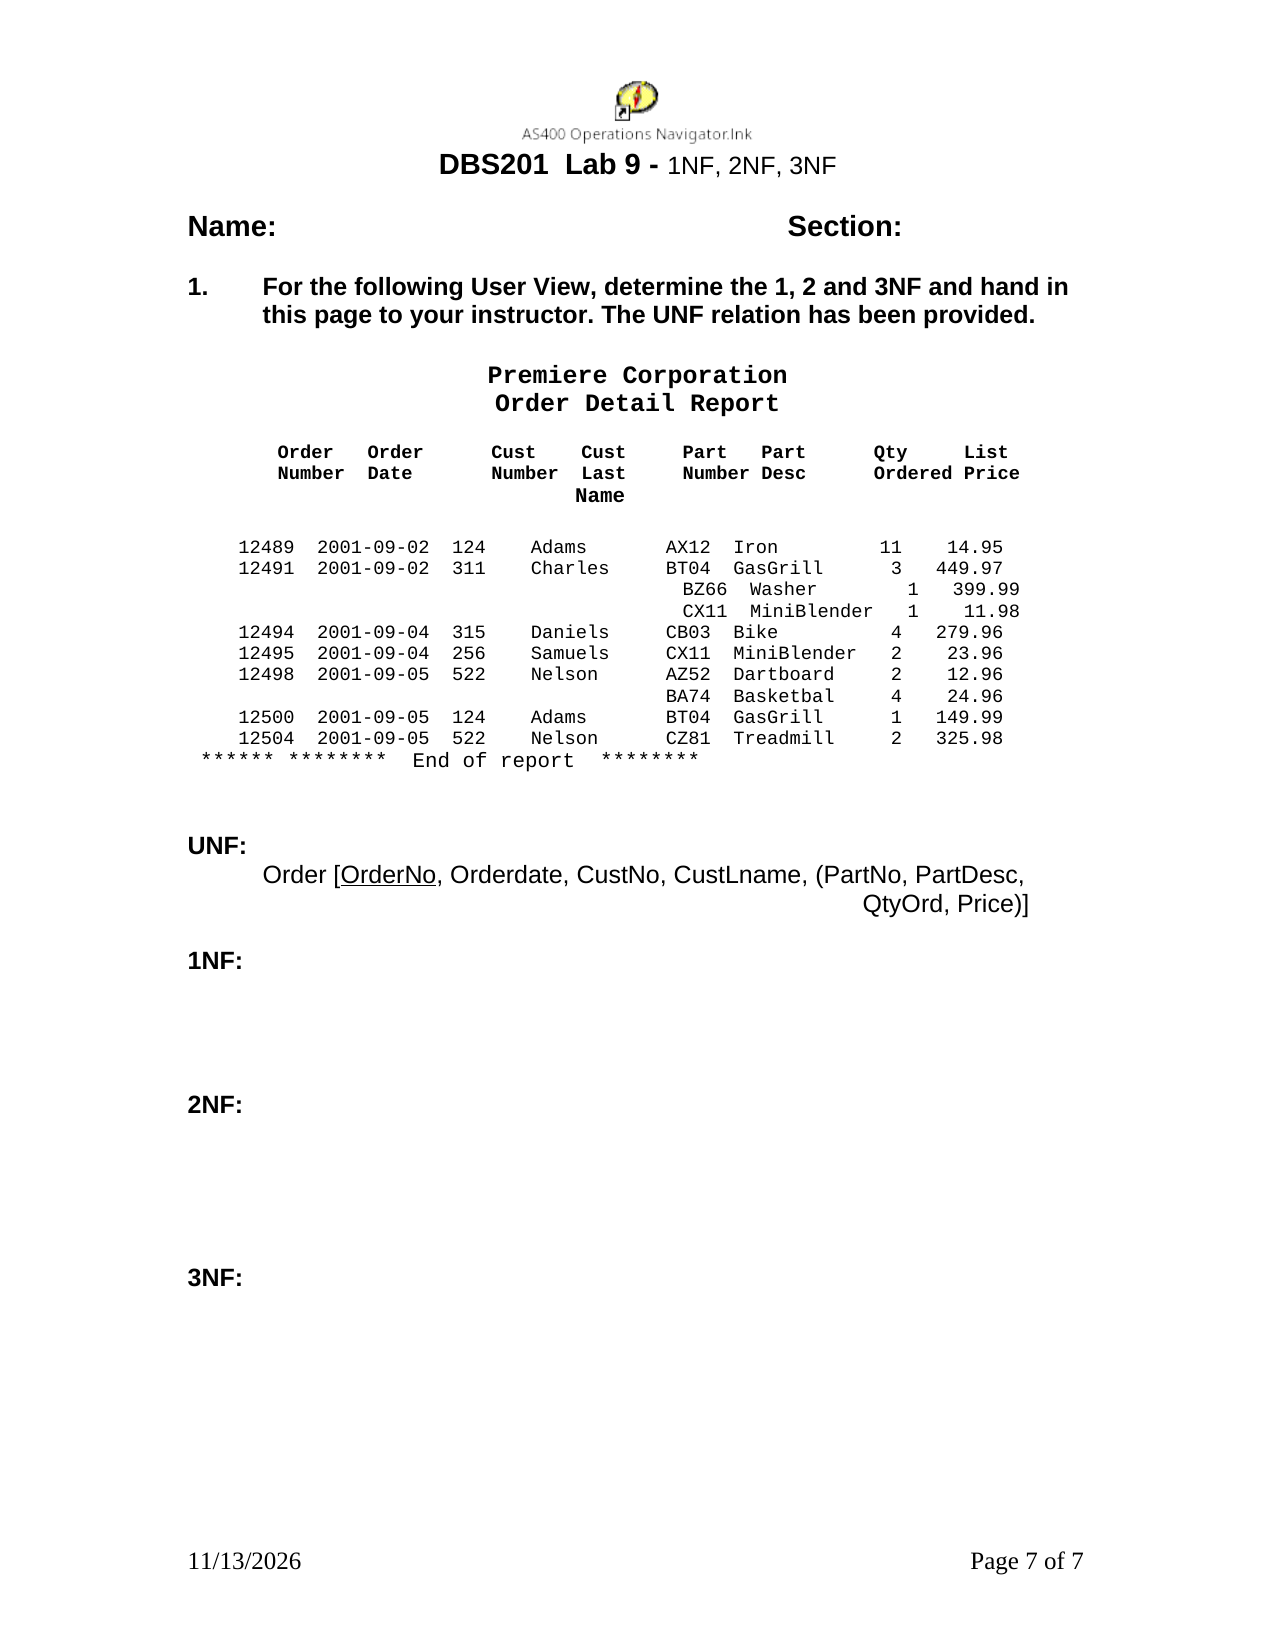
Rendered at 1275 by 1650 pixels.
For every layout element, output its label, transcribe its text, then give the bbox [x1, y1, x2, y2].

text Name [187, 485, 1087, 509]
text Order Order Cust Cust Part Part Qty List [187, 443, 1087, 464]
text Order Detail Report [187, 391, 1087, 419]
text CX11 MiniBlender 1 11.98 [187, 601, 1087, 623]
text 12489 2001-09-02 124 AX12 Iron 11 14.95 [187, 538, 1087, 559]
text 12491 2001-09-02 311 Charles BT04 GasGrill 3 449.97 [187, 559, 1087, 580]
text 12498 2001-09-05 522 Nelson AZ52 Dartboard 2 12.96 [187, 665, 1087, 686]
text 12504 2001-09-05 522 Nelson CZ81 Treadmill 2 325.98 [187, 729, 1087, 750]
text Order [OrderNo, Orderdate, CustNo, CustLname, (PartNo, PartDesc, [187, 860, 1087, 889]
text 1. For the following User View, determine the 1, 2 and 3NF and hand in this page to your instructor. The UNF relation has been provided. [187, 271, 1087, 329]
text BA74 Basketbal 4 24.96 [187, 686, 1087, 708]
text 12495 2001-09-04 256 Samuels CX11 MiniBlender 2 23.96 [187, 644, 1087, 665]
text 2NF: [187, 1090, 1087, 1119]
text 1NF: [187, 946, 1087, 975]
text 12500 2001-09-05 124 BT04 GasGrill 1 149.99 [187, 708, 1087, 729]
text QtyOrd, Price)] [787, 889, 1087, 918]
text Premiere Corporation [187, 362, 1087, 391]
text Number Date Number Last Number Desc Ordered Price [187, 464, 1087, 485]
text Name: Section: [187, 209, 1087, 243]
text ****** ******** End of report ******** [187, 750, 1087, 774]
text BZ66 Washer 1 399.99 [187, 580, 1087, 601]
text 12494 2001-09-04 315 Daniels CB03 Bike 4 279.96 [187, 623, 1087, 644]
text 3NF: [187, 1263, 1087, 1291]
text UNF: [187, 831, 1087, 860]
